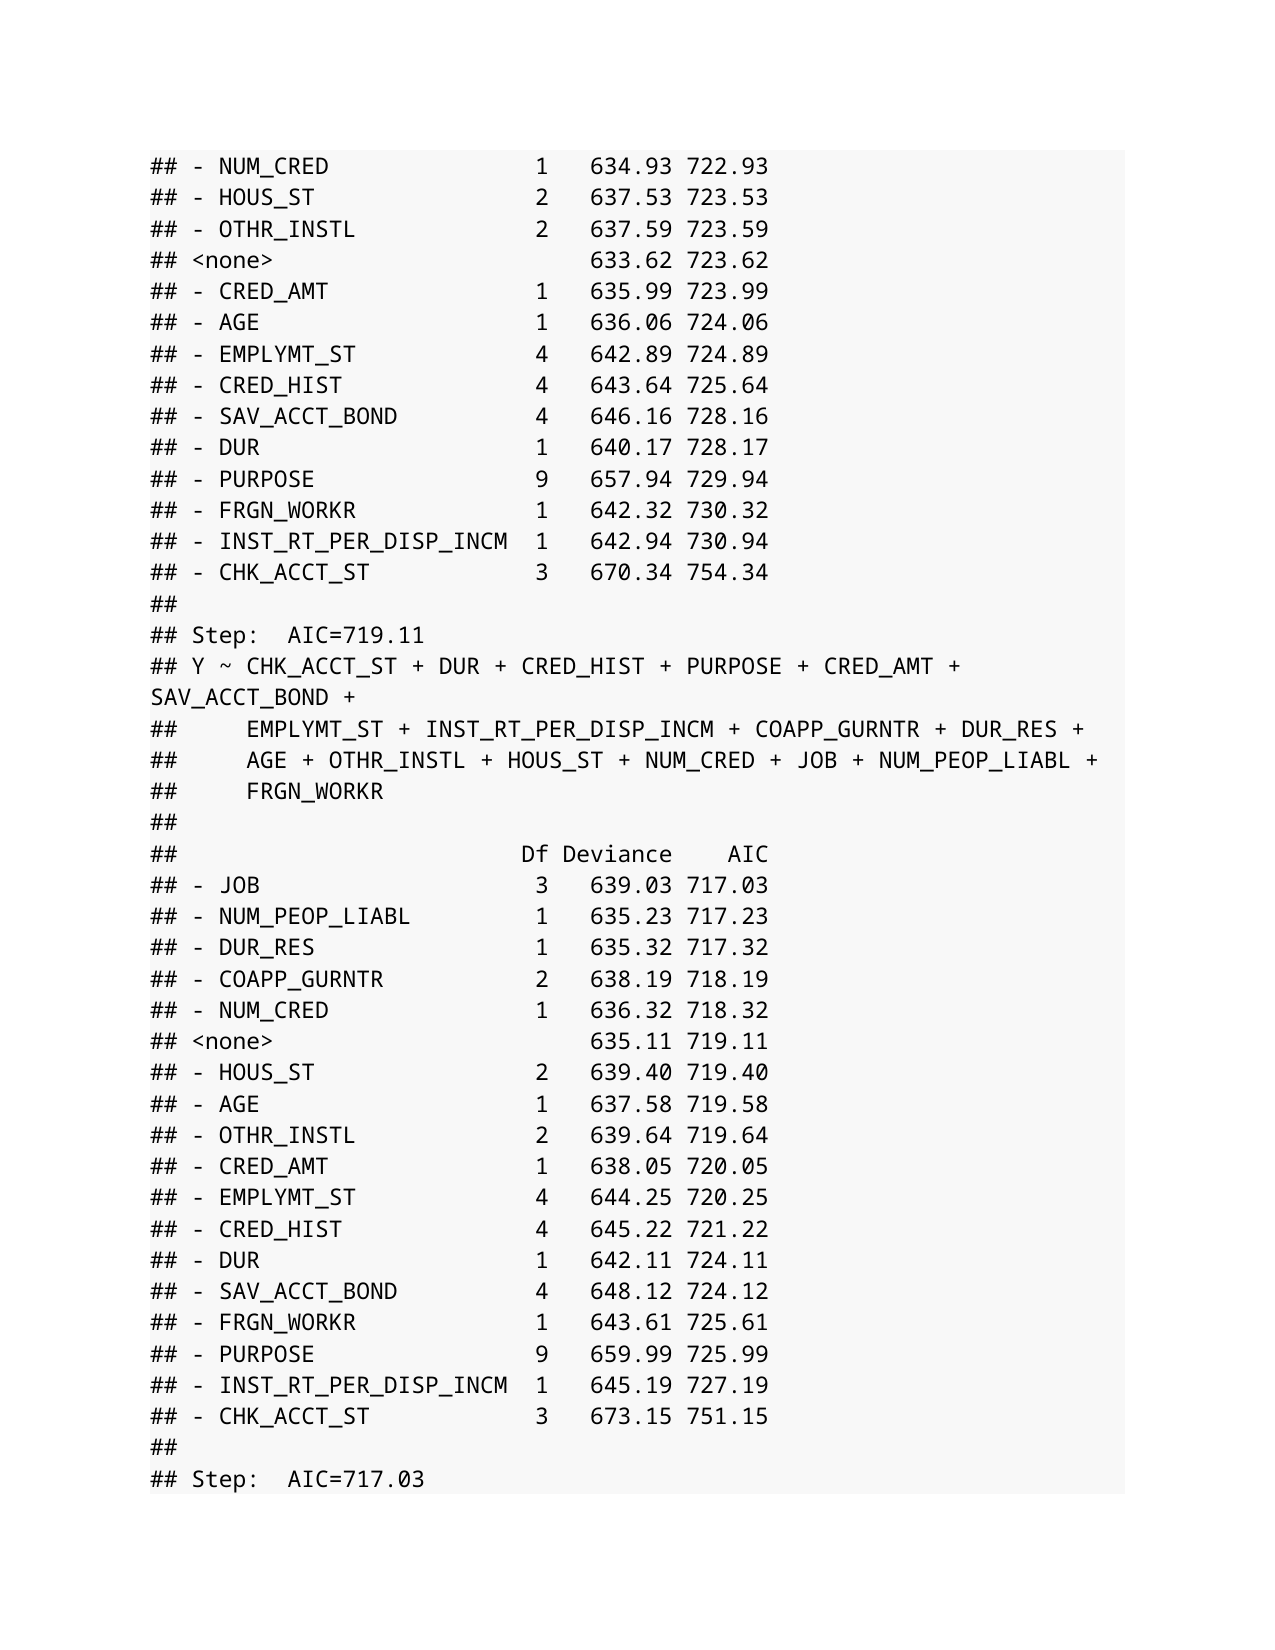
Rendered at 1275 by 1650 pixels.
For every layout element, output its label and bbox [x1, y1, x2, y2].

text [150, 150, 1125, 1494]
